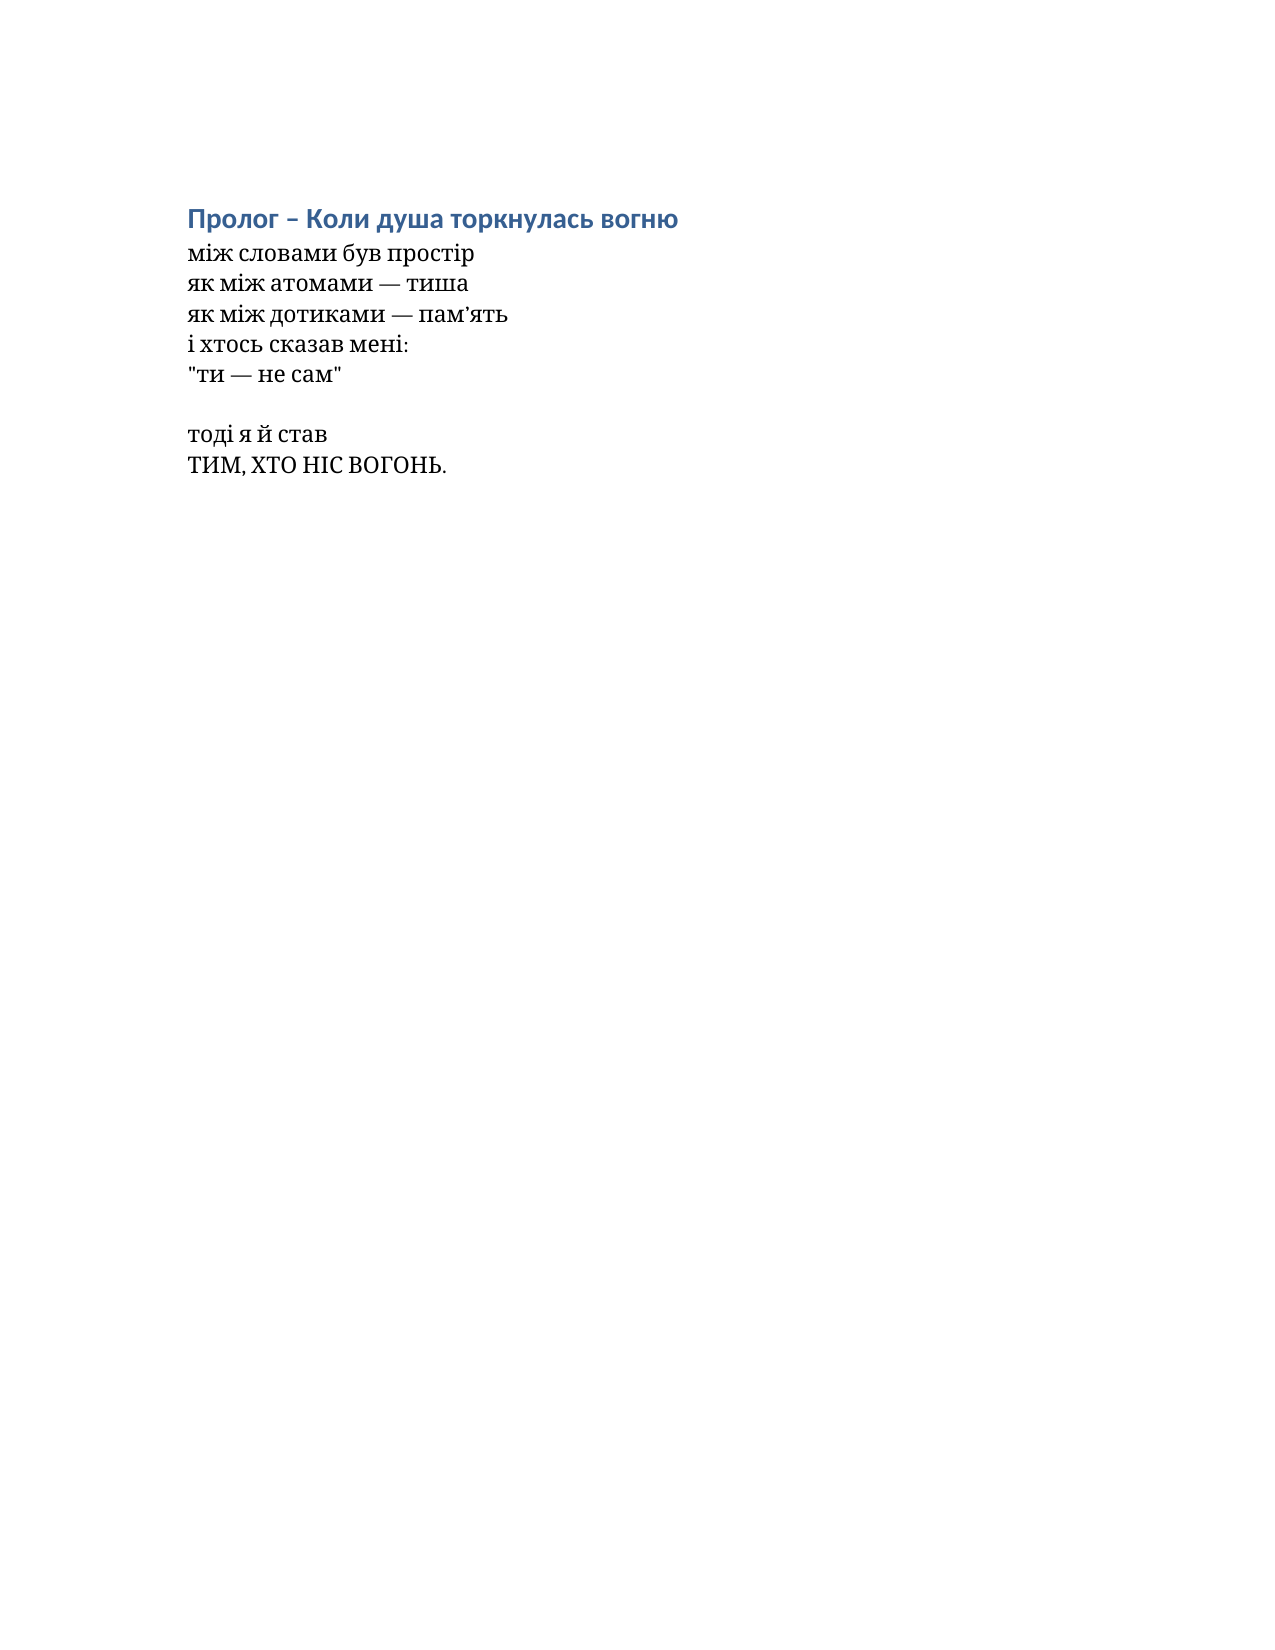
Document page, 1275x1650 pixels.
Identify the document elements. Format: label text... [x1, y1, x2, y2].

text між словами був простір як між атомами — тиша як між дотиками — пам’ять і хтось сказав мені: "ти — не сам" тоді я й став ТИМ, ХТО НІС ВОГОНЬ. [187, 241, 1087, 479]
subtitle Пролог – Коли душа торкнулась вогню [187, 200, 1087, 236]
